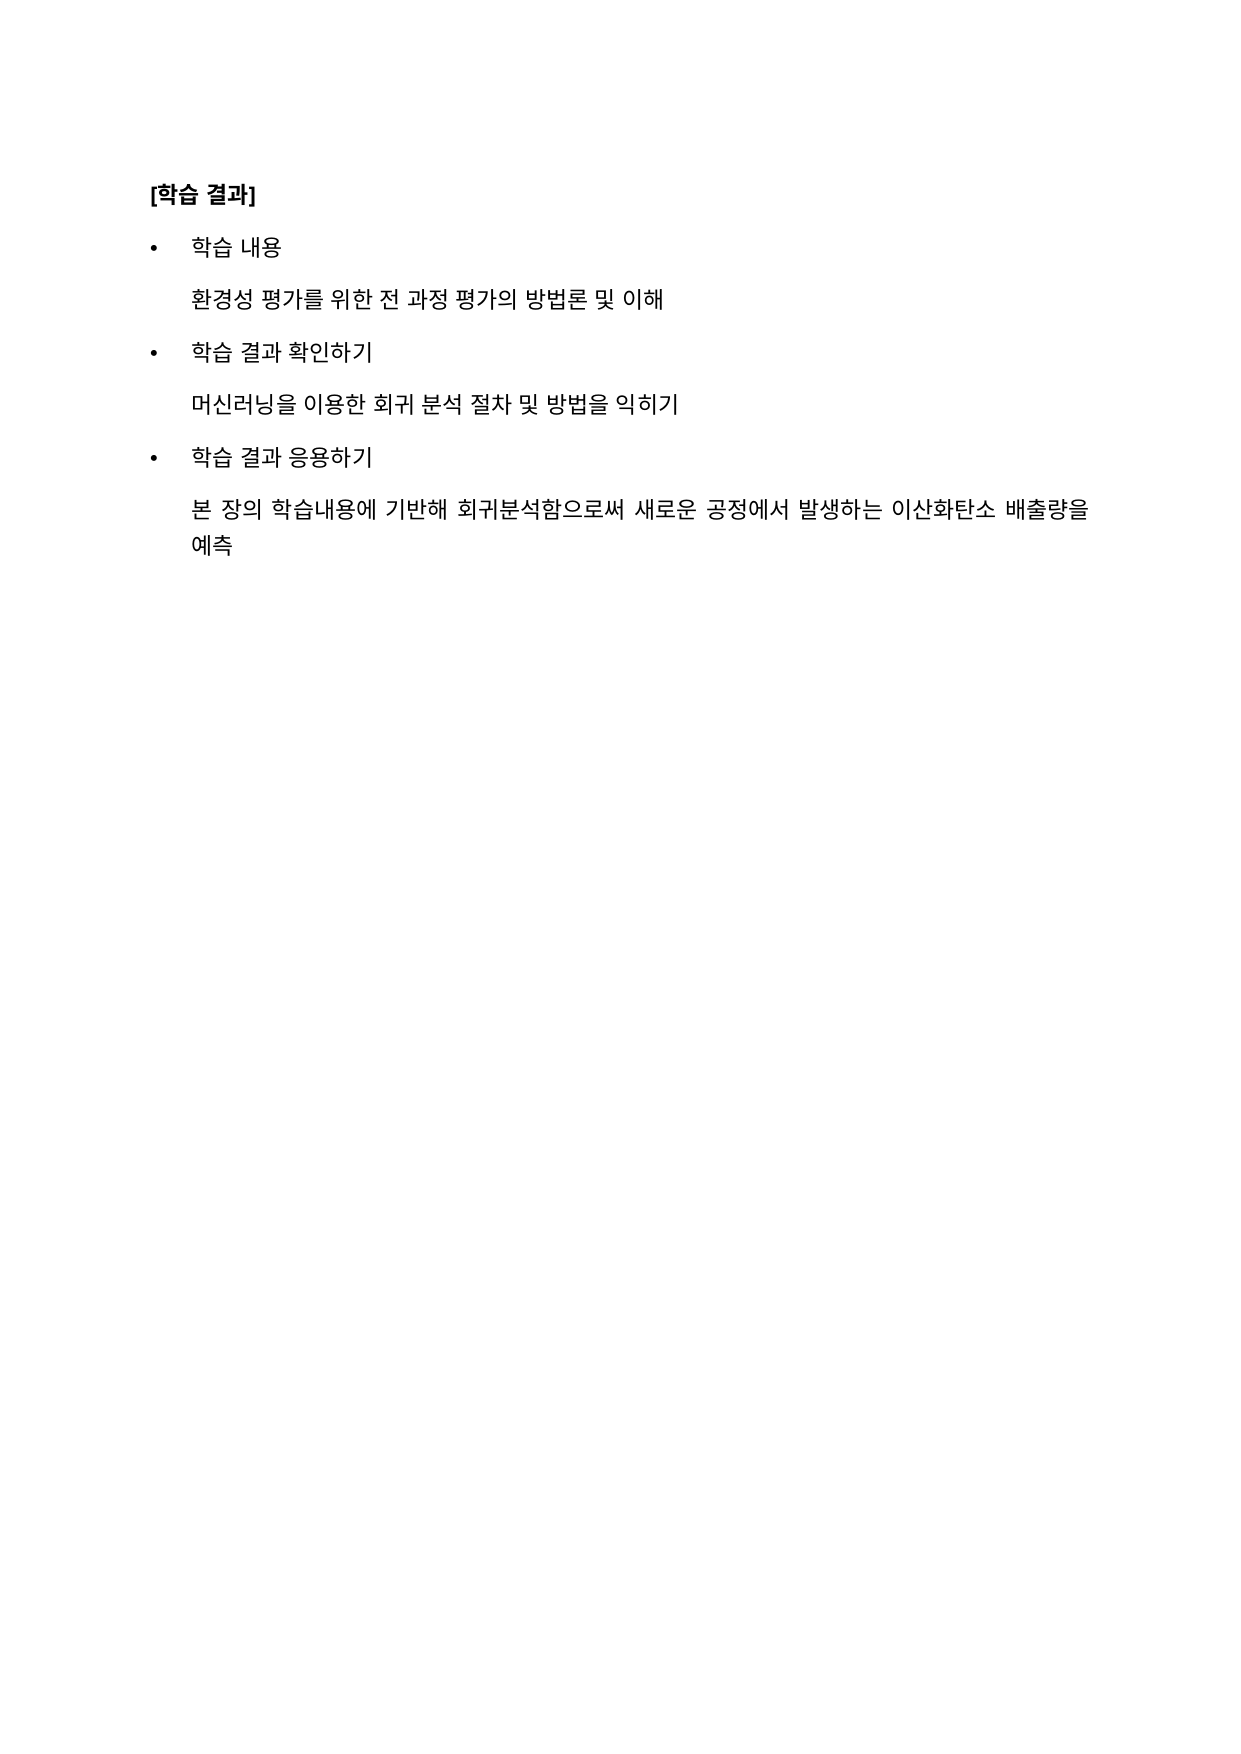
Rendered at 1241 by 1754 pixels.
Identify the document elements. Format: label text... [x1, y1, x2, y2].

text 환경성 평가를 위한 전 과정 평가의 방법론 및 이해 [192, 282, 1090, 316]
text 머신러닝을 이용한 회귀 분석 절차 및 방법을 익히기 [192, 387, 1090, 421]
subtitle [학습 결과] [150, 177, 1090, 211]
text 본 장의 학습내용에 기반해 회귀분석함으로써 새로운 공정에서 발생하는 이산화탄소 배출량을 예측 [192, 492, 1090, 561]
list 학습 내용 [150, 230, 1090, 263]
list 학습 결과 확인하기 [150, 335, 1090, 368]
list 학습 결과 응용하기 [150, 440, 1090, 473]
